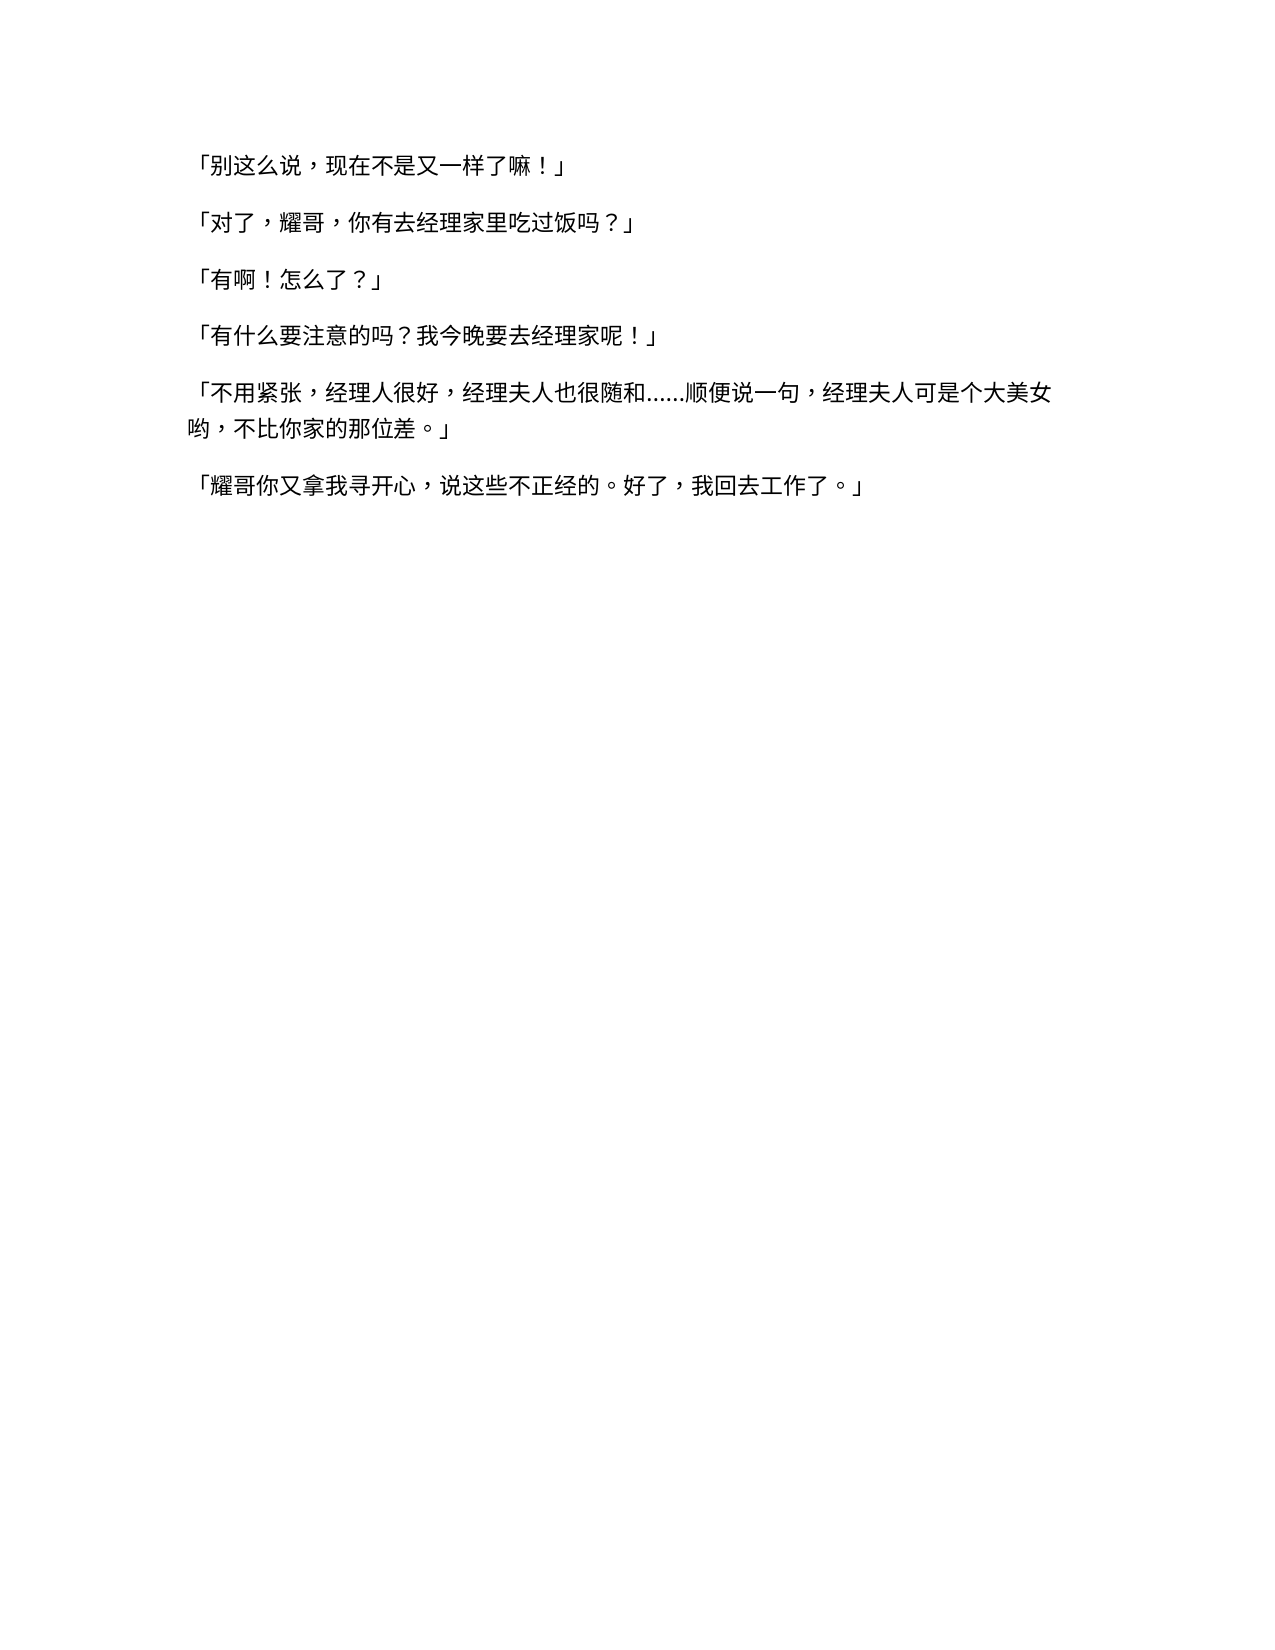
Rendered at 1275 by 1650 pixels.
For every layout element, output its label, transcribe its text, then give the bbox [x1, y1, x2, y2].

text 「有啊！怎么了？」 [187, 263, 1087, 295]
text 「耀哥你又拿我寻开心，说这些不正经的。好了，我回去工作了。」 [187, 470, 1087, 501]
text 「不用紧张，经理人很好，经理夫人也很随和……顺便说一句，经理夫人可是个大美女哟，不比你家的那位差。」 [187, 377, 1087, 444]
text 「对了，耀哥，你有去经理家里吃过饭吗？」 [187, 207, 1087, 238]
text 「别这么说，现在不是又一样了嘛！」 [187, 150, 1087, 181]
text 「有什么要注意的吗？我今晚要去经理家呢！」 [187, 320, 1087, 352]
